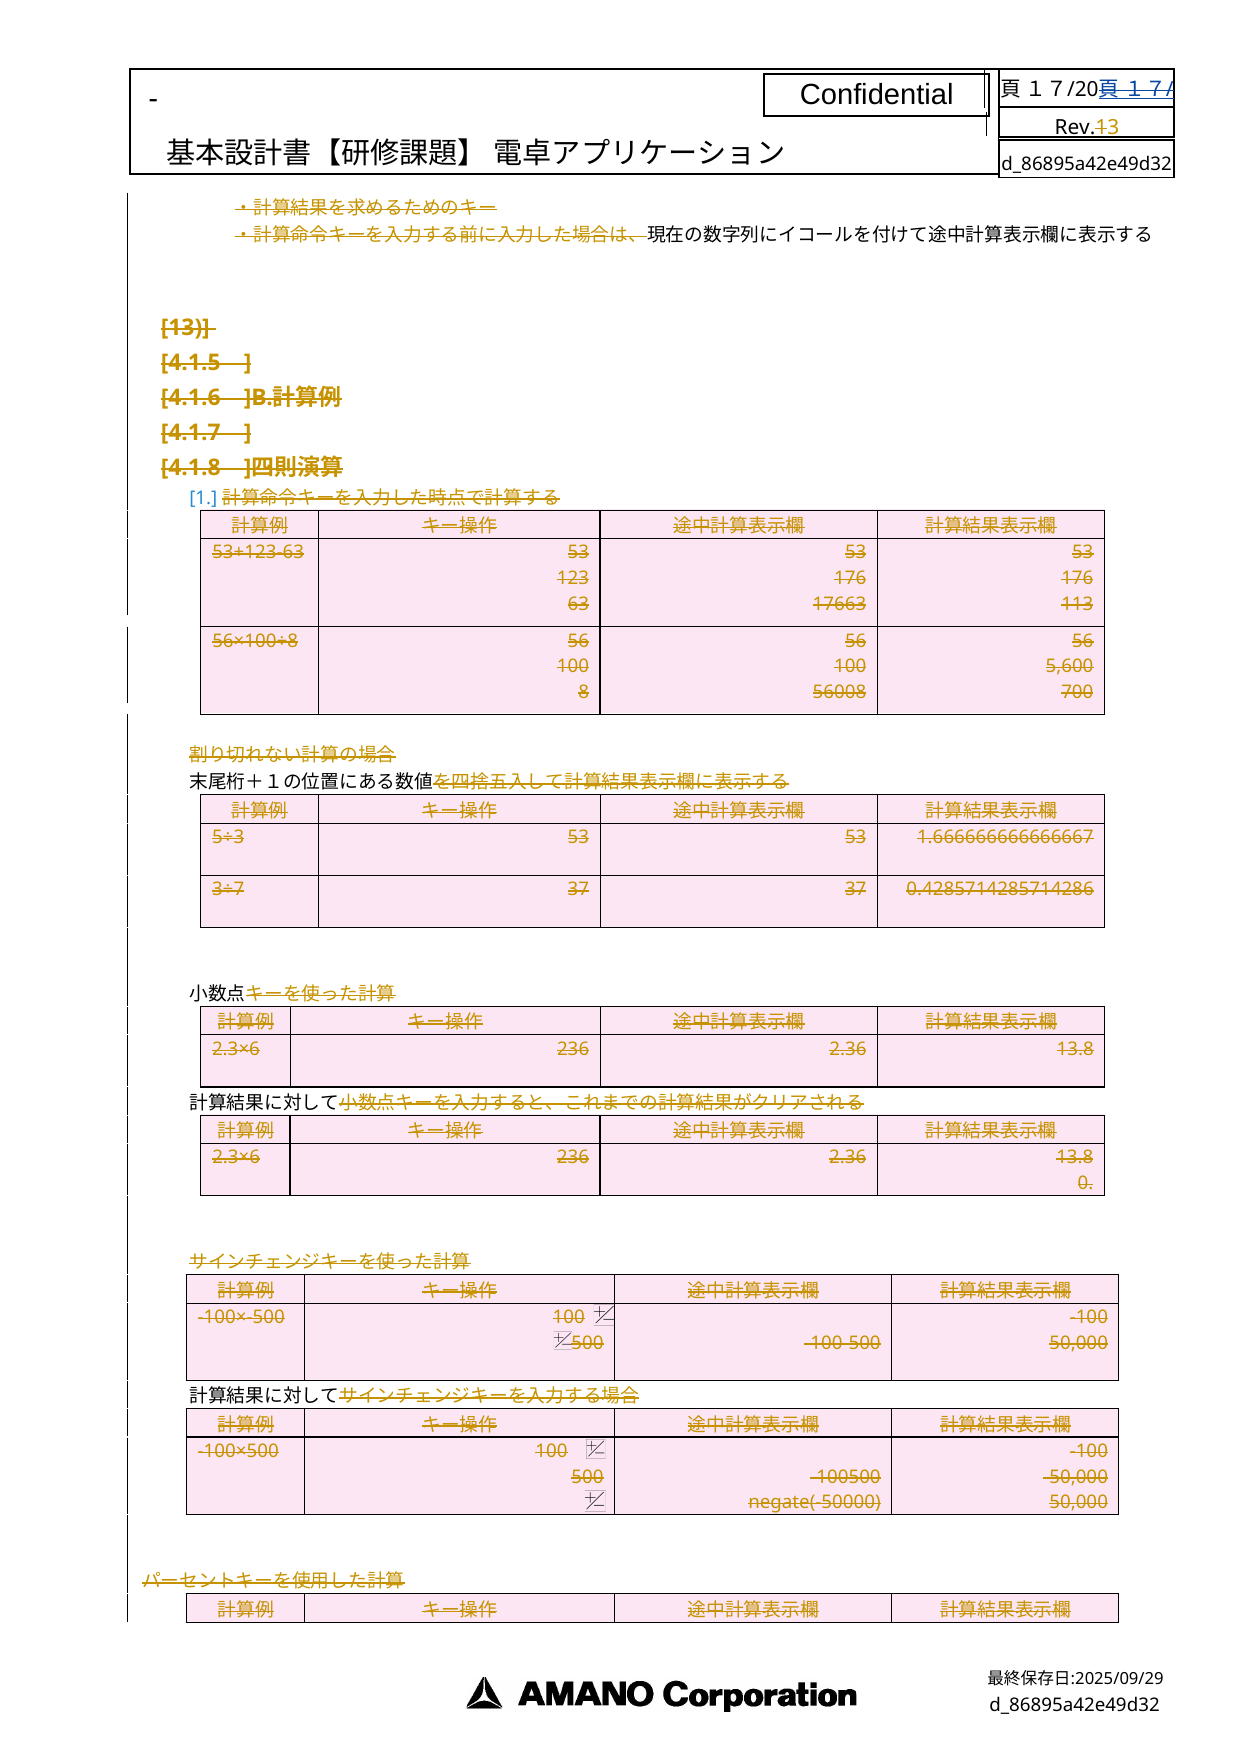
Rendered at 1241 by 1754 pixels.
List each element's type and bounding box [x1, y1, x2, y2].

picture [553, 1331, 573, 1350]
picture [466, 1677, 857, 1712]
picture [586, 1439, 606, 1459]
picture [585, 1490, 606, 1512]
picture [593, 1304, 615, 1326]
